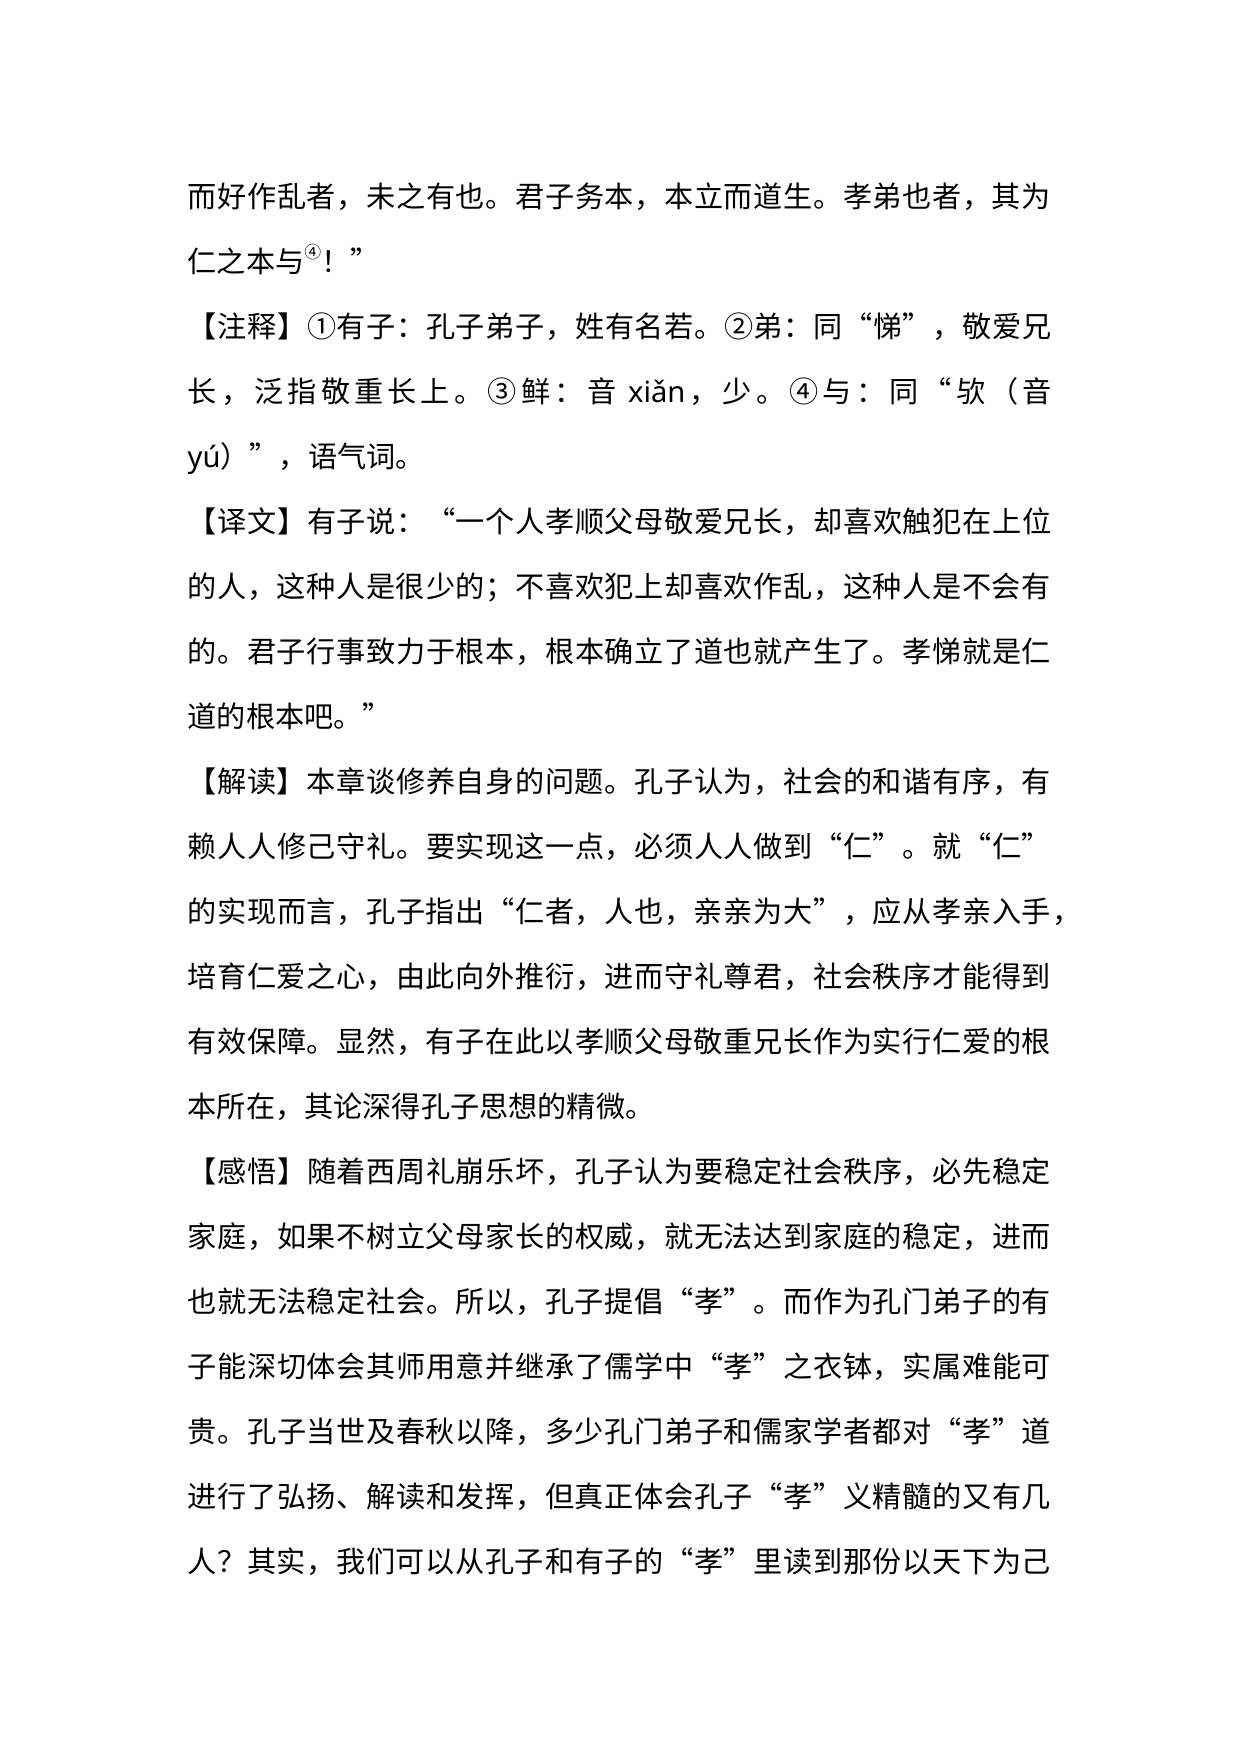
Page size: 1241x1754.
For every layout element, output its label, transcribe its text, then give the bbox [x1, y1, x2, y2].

text 【解读】本章谈修养自身的问题。孔子认为，社会的和谐有序，有赖人人修己守礼。要实现这一点，必须人人做到“仁”。就“仁”的实现而言，孔子指出“仁者，人也，亲亲为大”，应从孝亲入手，培育仁爱之心，由此向外推衍，进而守礼尊君，社会秩序才能得到有效保障。显然，有子在此以孝顺父母敬重兄长作为实行仁爱的根本所在，其论深得孔子思想的精微。 [187, 747, 1053, 1137]
text 【注释】①有子：孔子弟子，姓有名若。②弟：同“悌”，敬爱兄长，泛指敬重长上。③鲜：音xiǎn，少。④与：同“欤（音yú）”，语气词。 [187, 292, 1053, 487]
text 【译文】有子说：“一个人孝顺父母敬爱兄长，却喜欢触犯在上位的人，这种人是很少的；不喜欢犯上却喜欢作乱，这种人是不会有的。君子行事致力于根本，根本确立了道也就产生了。孝悌就是仁道的根本吧。” [187, 487, 1053, 747]
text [187, 1137, 1053, 1592]
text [187, 162, 1053, 292]
